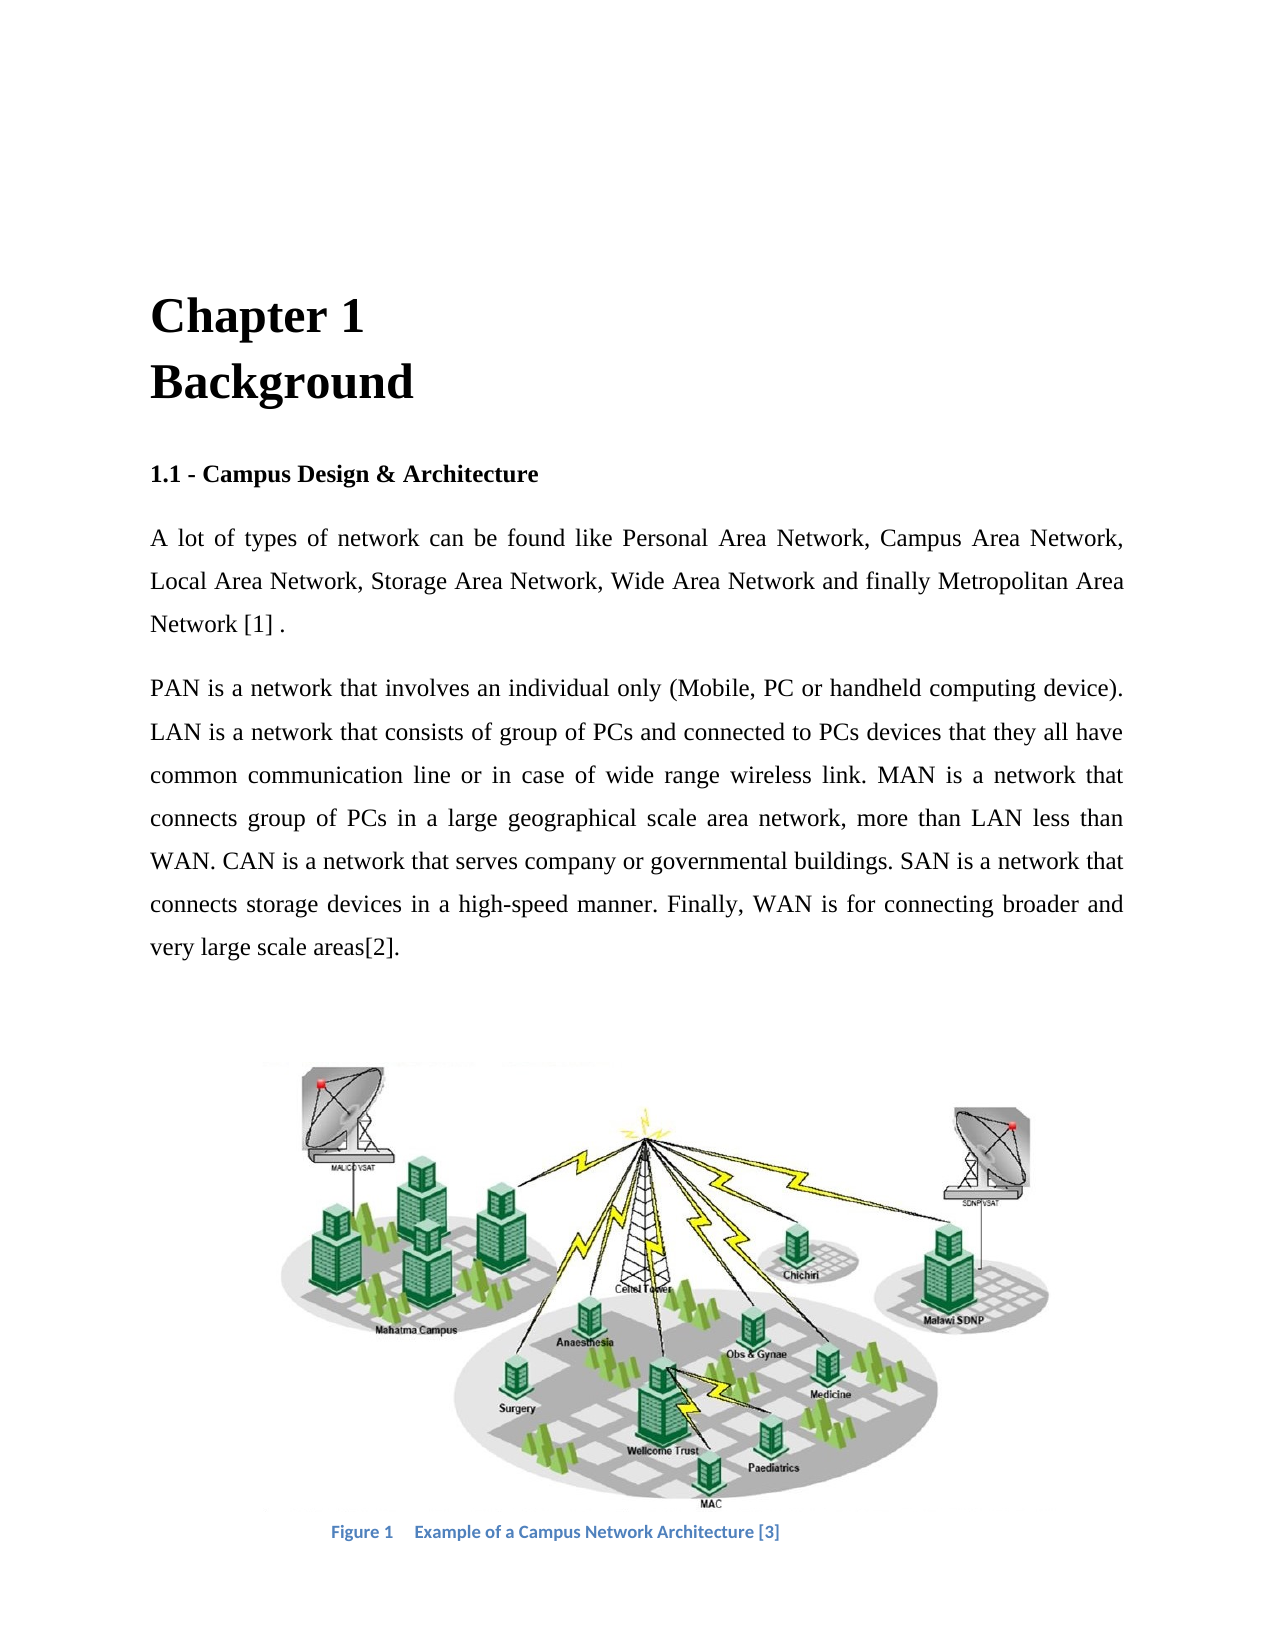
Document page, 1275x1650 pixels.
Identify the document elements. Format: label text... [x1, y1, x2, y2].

text PAN is a network that involves an individual only (Mobile, PC or handheld computing device). LAN is a network that consists of group of PCs and connected to PCs devices that they all have common communication line or in case of wide range wireless link. MAN is a network that connects group of PCs in a large geographical scale area network, more than LAN less than WAN. CAN is a network that serves company or governmental buildings. SAN is a network that connects storage devices in a high-speed manner. Finally, WAN is for connecting broader and very large scale areas[2]. [150, 673, 1125, 961]
subtitle Chapter 1 [150, 286, 1125, 344]
picture [262, 1062, 1057, 1512]
text Background [150, 352, 1125, 410]
text 1.1 - Campus Design & Architecture [150, 459, 1125, 488]
text A lot of types of network can be found like Personal Area Network, Campus Area Network, Local Area Network, Storage Area Network, Wide Area Network and finally Metropolitan Area Network [1] . [150, 523, 1125, 638]
